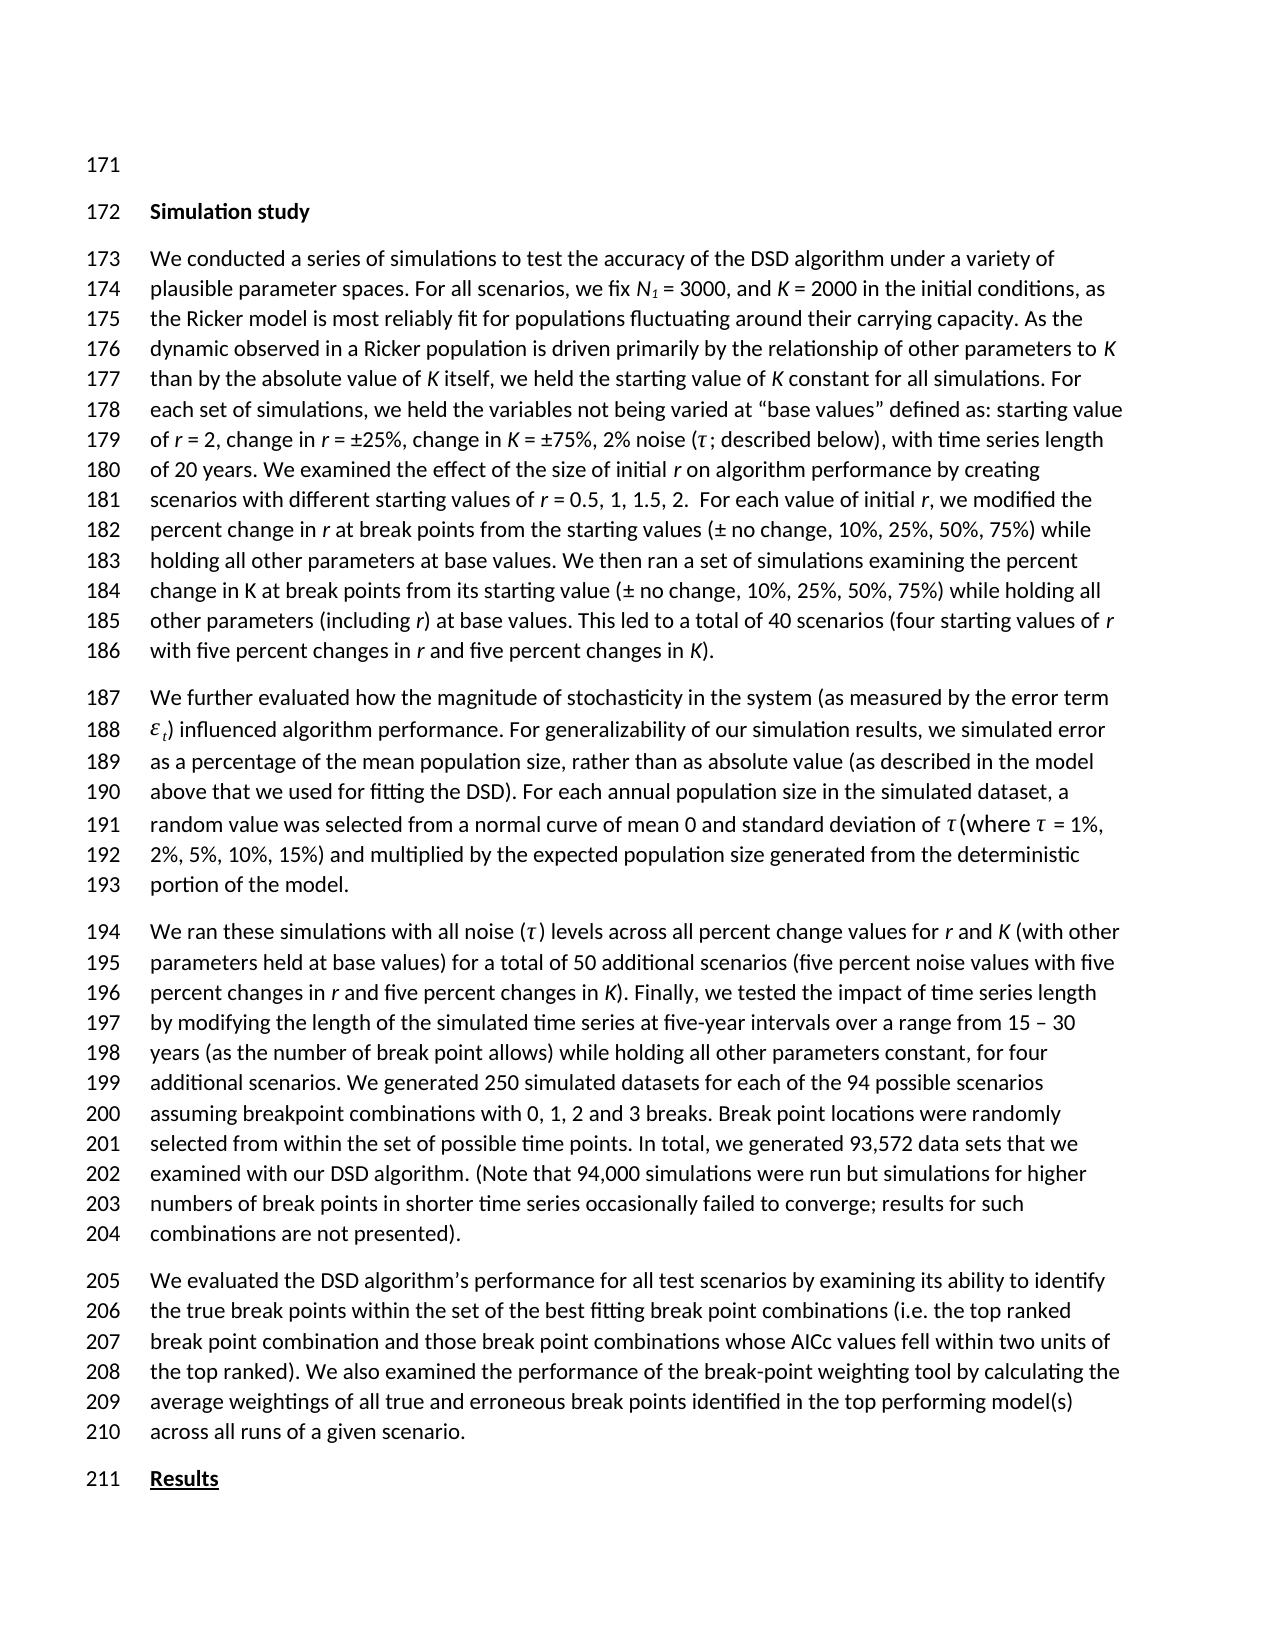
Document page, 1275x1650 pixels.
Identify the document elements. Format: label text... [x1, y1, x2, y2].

text We evaluated the DSD algorithm’s performance for all test scenarios by examining its ability to identify the true break points within the set of the best fitting break point combinations (i.e. the top ranked break point combination and those break point combinations whose AICc values fell within two units of the top ranked). We also examined the performance of the break-point weighting tool by calculating the average weightings of all true and erroneous break points identified in the top performing model(s) across all runs of a given scenario. [150, 1266, 1125, 1446]
text We ran these simulations with all noise () levels across all percent change values for r and K (with other parameters held at base values) for a total of 50 additional scenarios (five percent noise values with five percent changes in r and five percent changes in K). Finally, we tested the impact of time series length by modifying the length of the simulated time series at five-year intervals over a range from 15 – 30 years (as the number of break point allows) while holding all other parameters constant, for four additional scenarios. We generated 250 simulated datasets for each of the 94 possible scenarios assuming breakpoint combinations with 0, 1, 2 and 3 breaks. Break point locations were randomly selected from within the set of possible time points. In total, we generated 93,572 data sets that we examined with our DSD algorithm. (Note that 94,000 simulations were run but simulations for higher numbers of break points in shorter time series occasionally failed to converge; results for such combinations are not presented). [150, 917, 1125, 1248]
text We conducted a series of simulations to test the accuracy of the DSD algorithm under a variety of plausible parameter spaces. For all scenarios, we fix N1 = 3000, and K = 2000 in the initial conditions, as the Ricker model is most reliably fit for populations fluctuating around their carrying capacity. As the dynamic observed in a Ricker population is driven primarily by the relationship of other parameters to K than by the absolute value of K itself, we held the starting value of K constant for all simulations. For each set of simulations, we held the variables not being varied at “base values” defined as: starting value of r = 2, change in r = ±25%, change in K = ±75%, 2% noise (; described below), with time series length of 20 years. We examined the effect of the size of initial r on algorithm performance by creating scenarios with different starting values of r = 0.5, 1, 1.5, 2. For each value of initial r, we modified the percent change in r at break points from the starting values (± no change, 10%, 25%, 50%, 75%) while holding all other parameters at base values. We then ran a set of simulations examining the percent change in K at break points from its starting value (± no change, 10%, 25%, 50%, 75%) while holding all other parameters (including r) at base values. This led to a total of 40 scenarios (four starting values of r with five percent changes in r and five percent changes in K). [150, 244, 1125, 664]
text We further evaluated how the magnitude of stochasticity in the system (as measured by the error term ) influenced algorithm performance. For generalizability of our simulation results, we simulated error as a percentage of the mean population size, rather than as absolute value (as described in the model above that we used for fitting the DSD). For each annual population size in the simulated dataset, a random value was selected from a normal curve of mean 0 and standard deviation of (where = 1%, 2%, 5%, 10%, 15%) and multiplied by the expected population size generated from the deterministic portion of the model. [150, 683, 1125, 899]
text Simulation study [150, 197, 1125, 225]
text Results [150, 1464, 1125, 1492]
